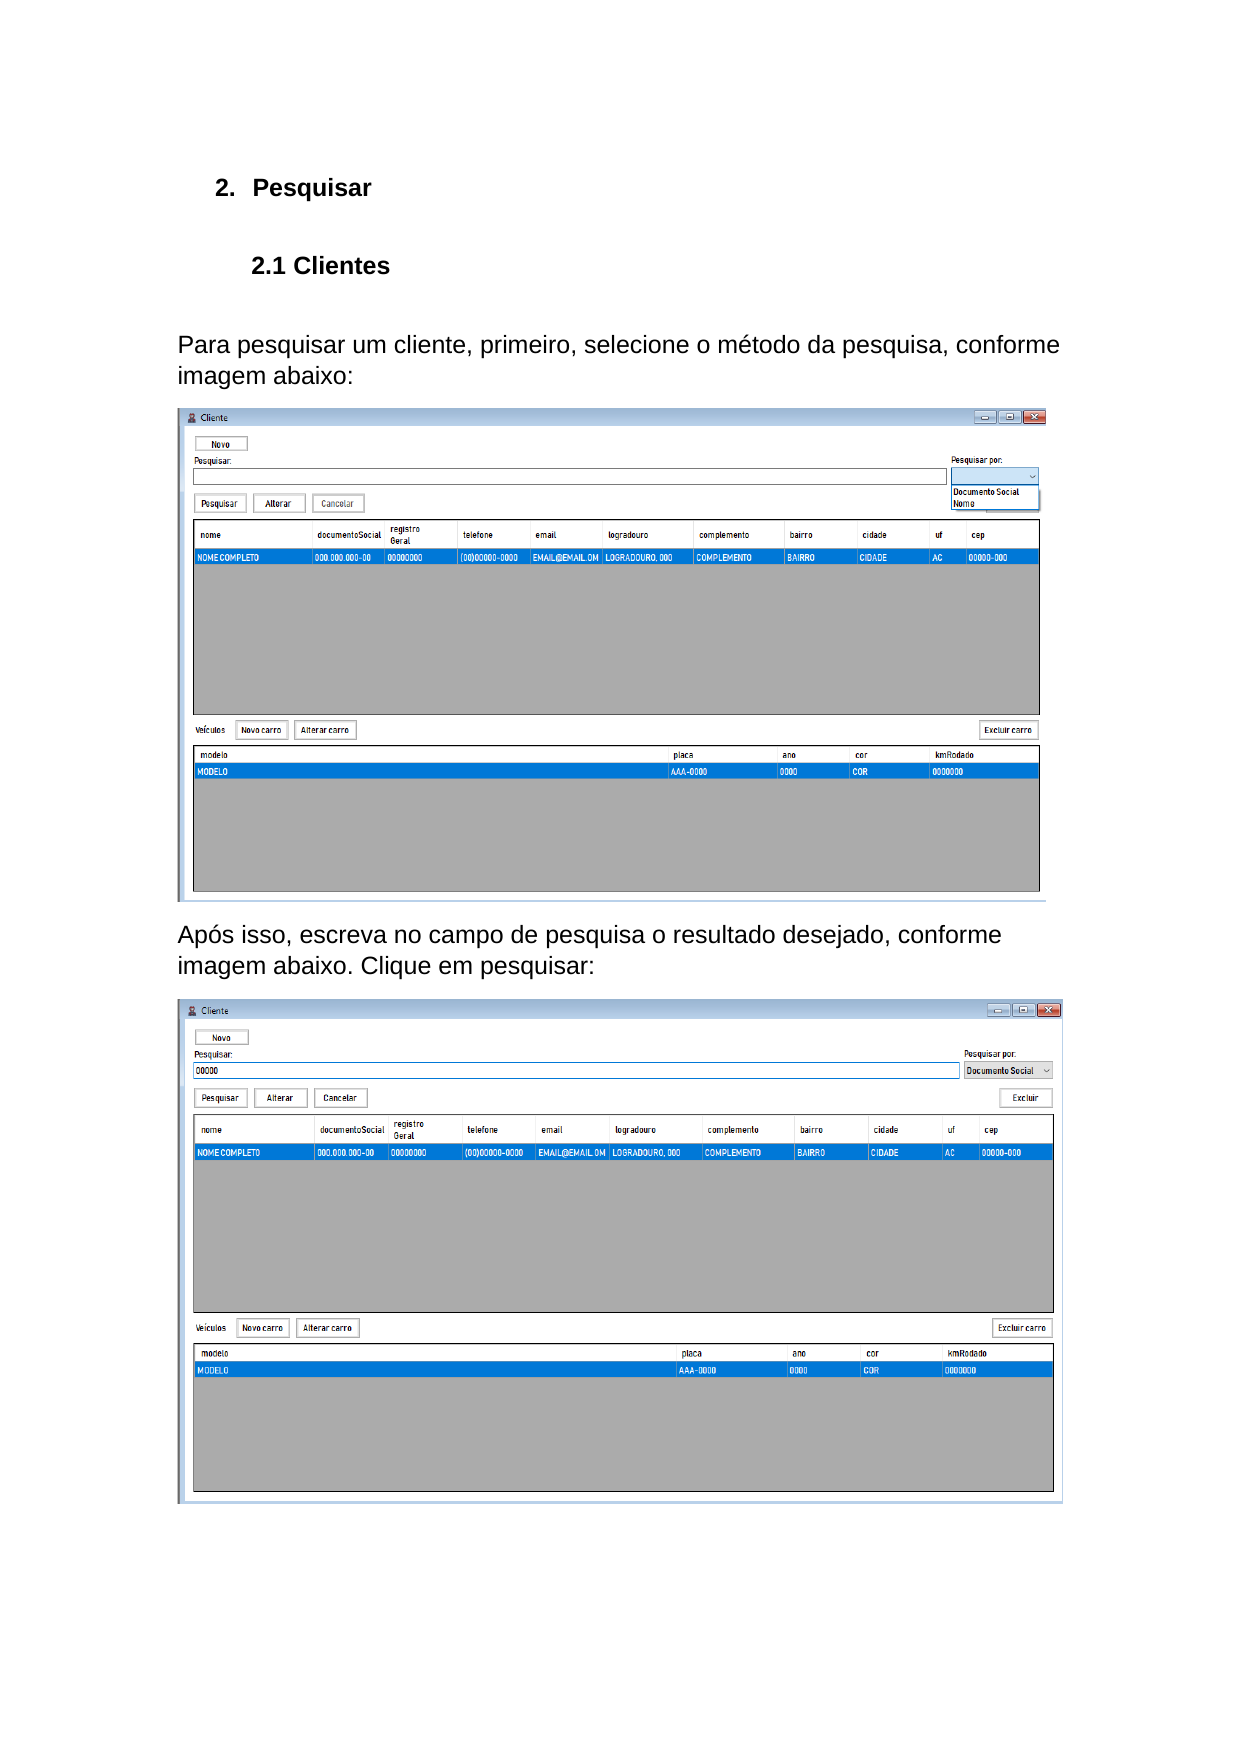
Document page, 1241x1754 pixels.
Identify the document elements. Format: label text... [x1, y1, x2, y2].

subtitle Clientes [251, 251, 1063, 280]
picture [177, 408, 1046, 902]
subtitle Pesquisar [215, 173, 1063, 201]
text Após isso, escreva no campo de pesquisa o resultado desejado, conforme imagem abaixo. Clique em pesquisar: [177, 920, 1063, 980]
text Para pesquisar um cliente, primeiro, selecione o método da pesquisa, conforme imagem abaixo: [177, 330, 1063, 390]
picture [177, 999, 1063, 1504]
